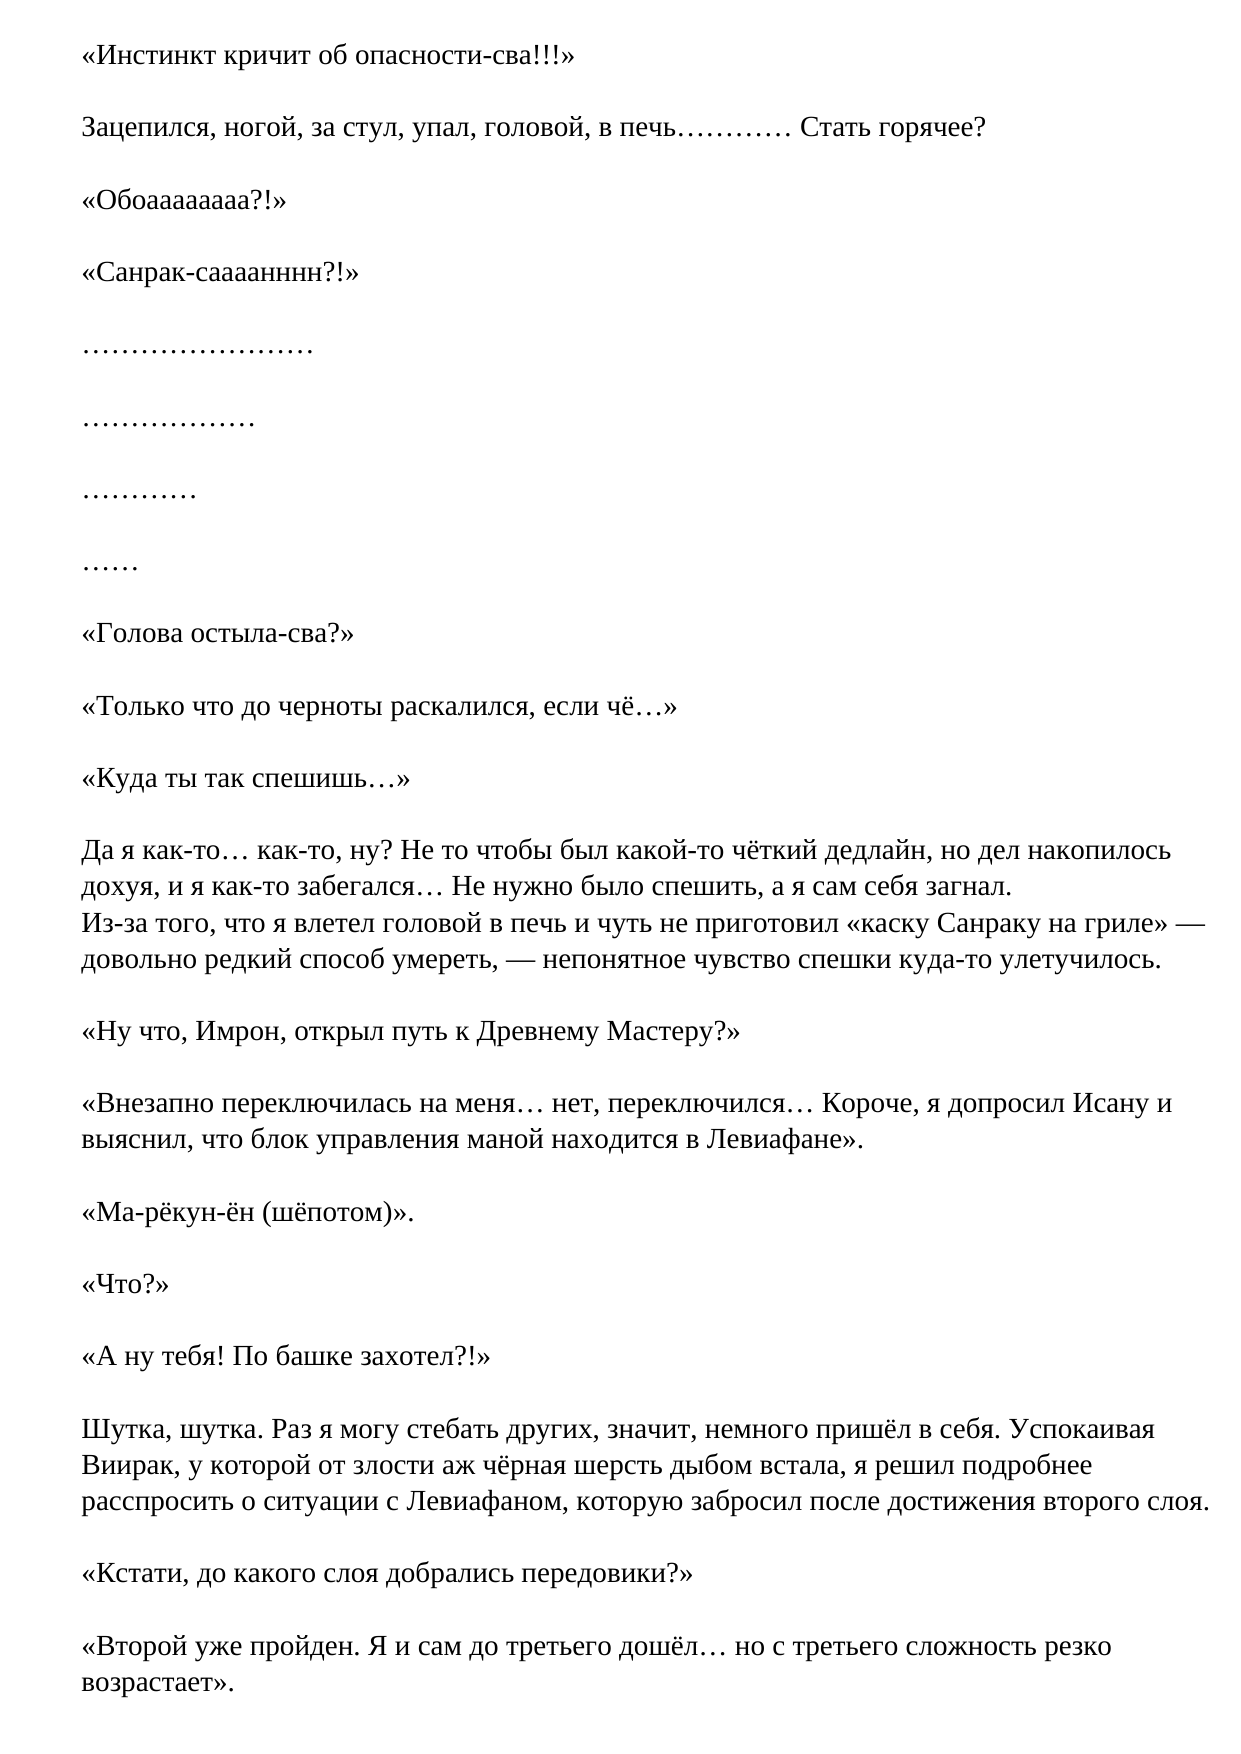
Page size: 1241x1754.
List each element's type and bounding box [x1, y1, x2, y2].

text [81, 37, 1215, 1733]
